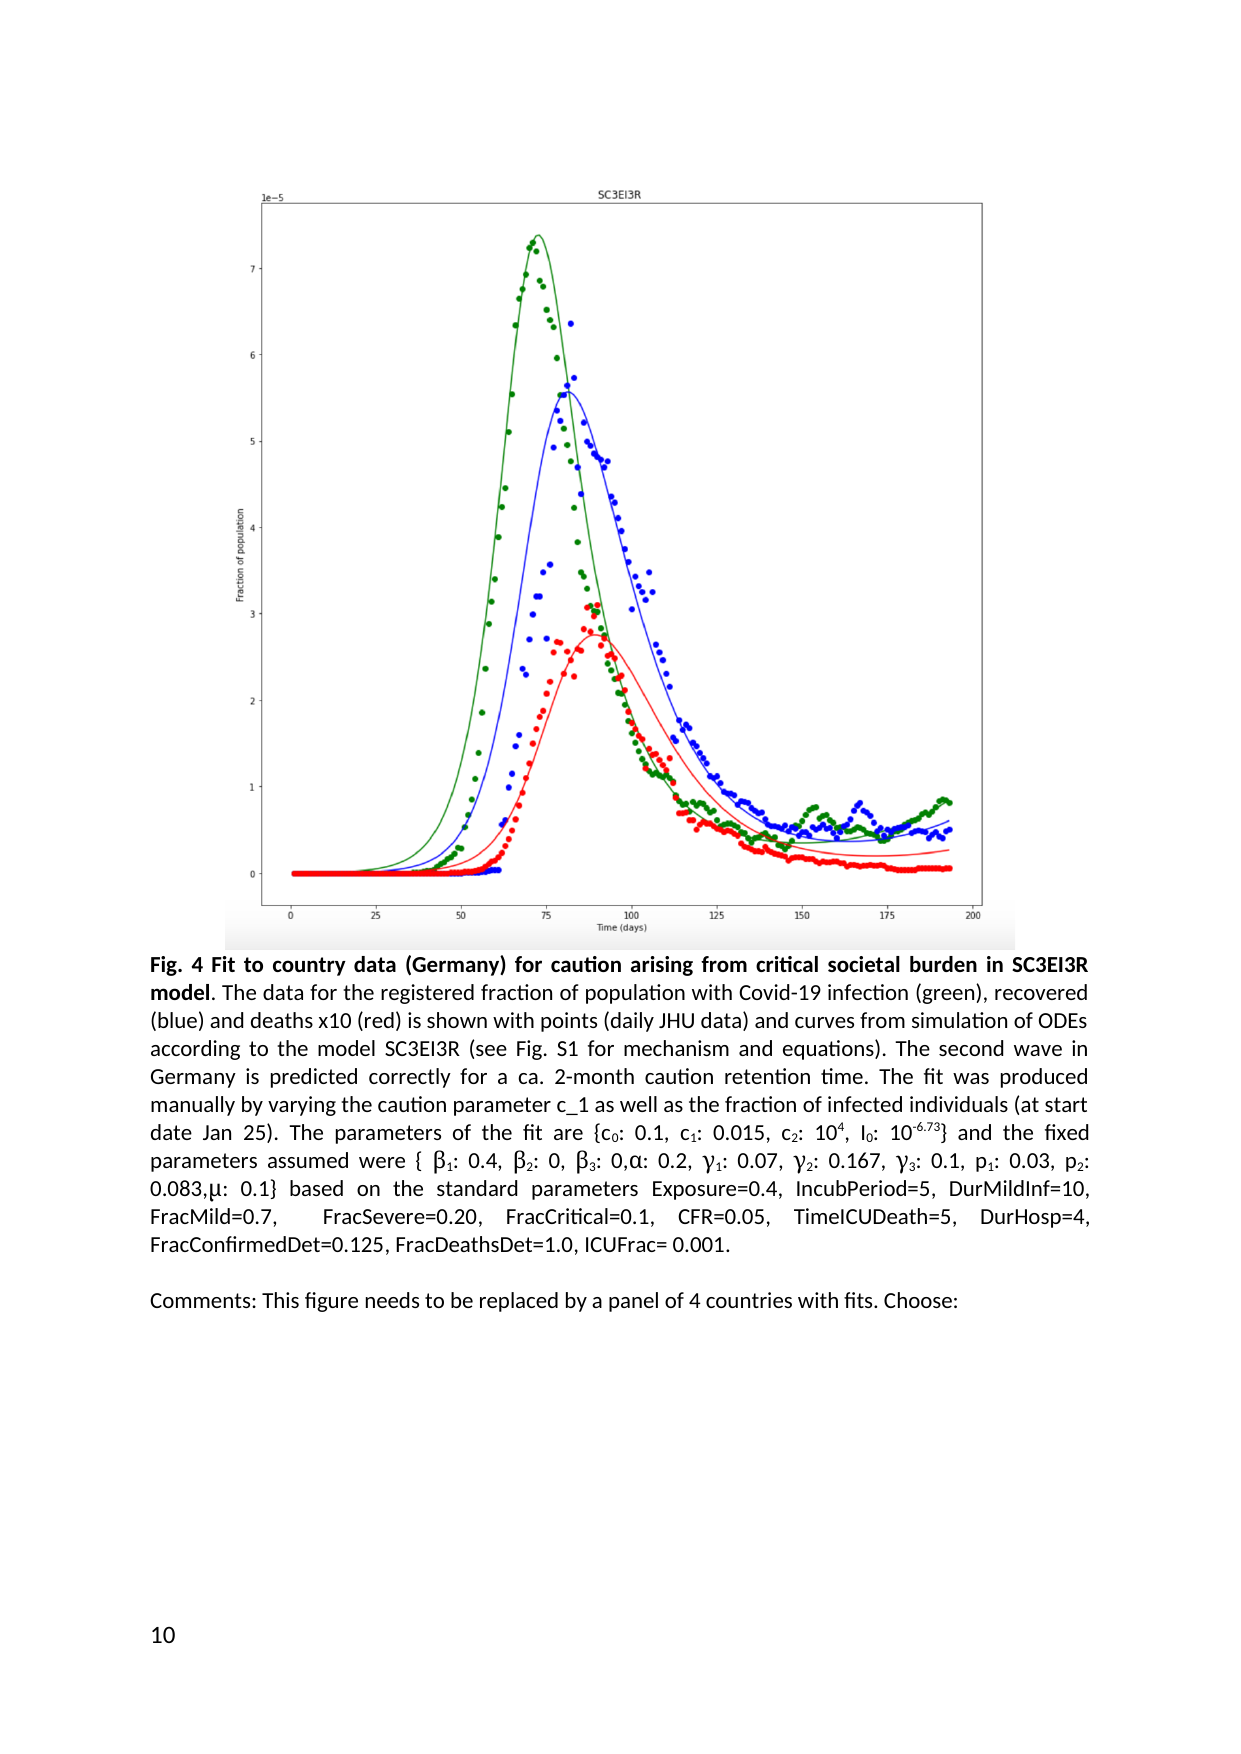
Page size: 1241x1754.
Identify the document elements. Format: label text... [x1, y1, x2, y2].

picture [225, 180, 1016, 950]
text Comments: This figure needs to be replaced by a panel of 4 countries with fits. Choose: [150, 1286, 1090, 1314]
text Fig. 4 Fit to country data (Germany) for caution arising from critical societal burden in SC3EI3R model. The data for the registered fraction of population with Covid-19 infection (green), recovered (blue) and deaths x10 (red) is shown with points (daily JHU data) and curves from simulation of ODEs according to the model SC3EI3R (see Fig. S1 for mechanism and equations). The second wave in Germany is predicted correctly for a ca. 2-month caution retention time. The fit was produced manually by varying the caution parameter c_1 as well as the fraction of infected individuals (at start date Jan 25). The parameters of the fit are {c0: 0.1, c1: 0.015, c2: 104, I0: 10-6.73} and the fixed parameters assumed were { β1: 0.4, β2: 0, β3: 0,α: 0.2, γ1: 0.07, γ2: 0.167, γ3: 0.1, p1: 0.03, p2: 0.083,μ: 0.1} based on the standard parameters Exposure=0.4, IncubPeriod=5, DurMildInf=10, FracMild=0.7, FracSevere=0.20, FracCritical=0.1, CFR=0.05, TimeICUDeath=5, DurHosp=4, FracConfirmedDet=0.125, FracDeathsDet=1.0, ICUFrac= 0.001. [150, 950, 1090, 1258]
